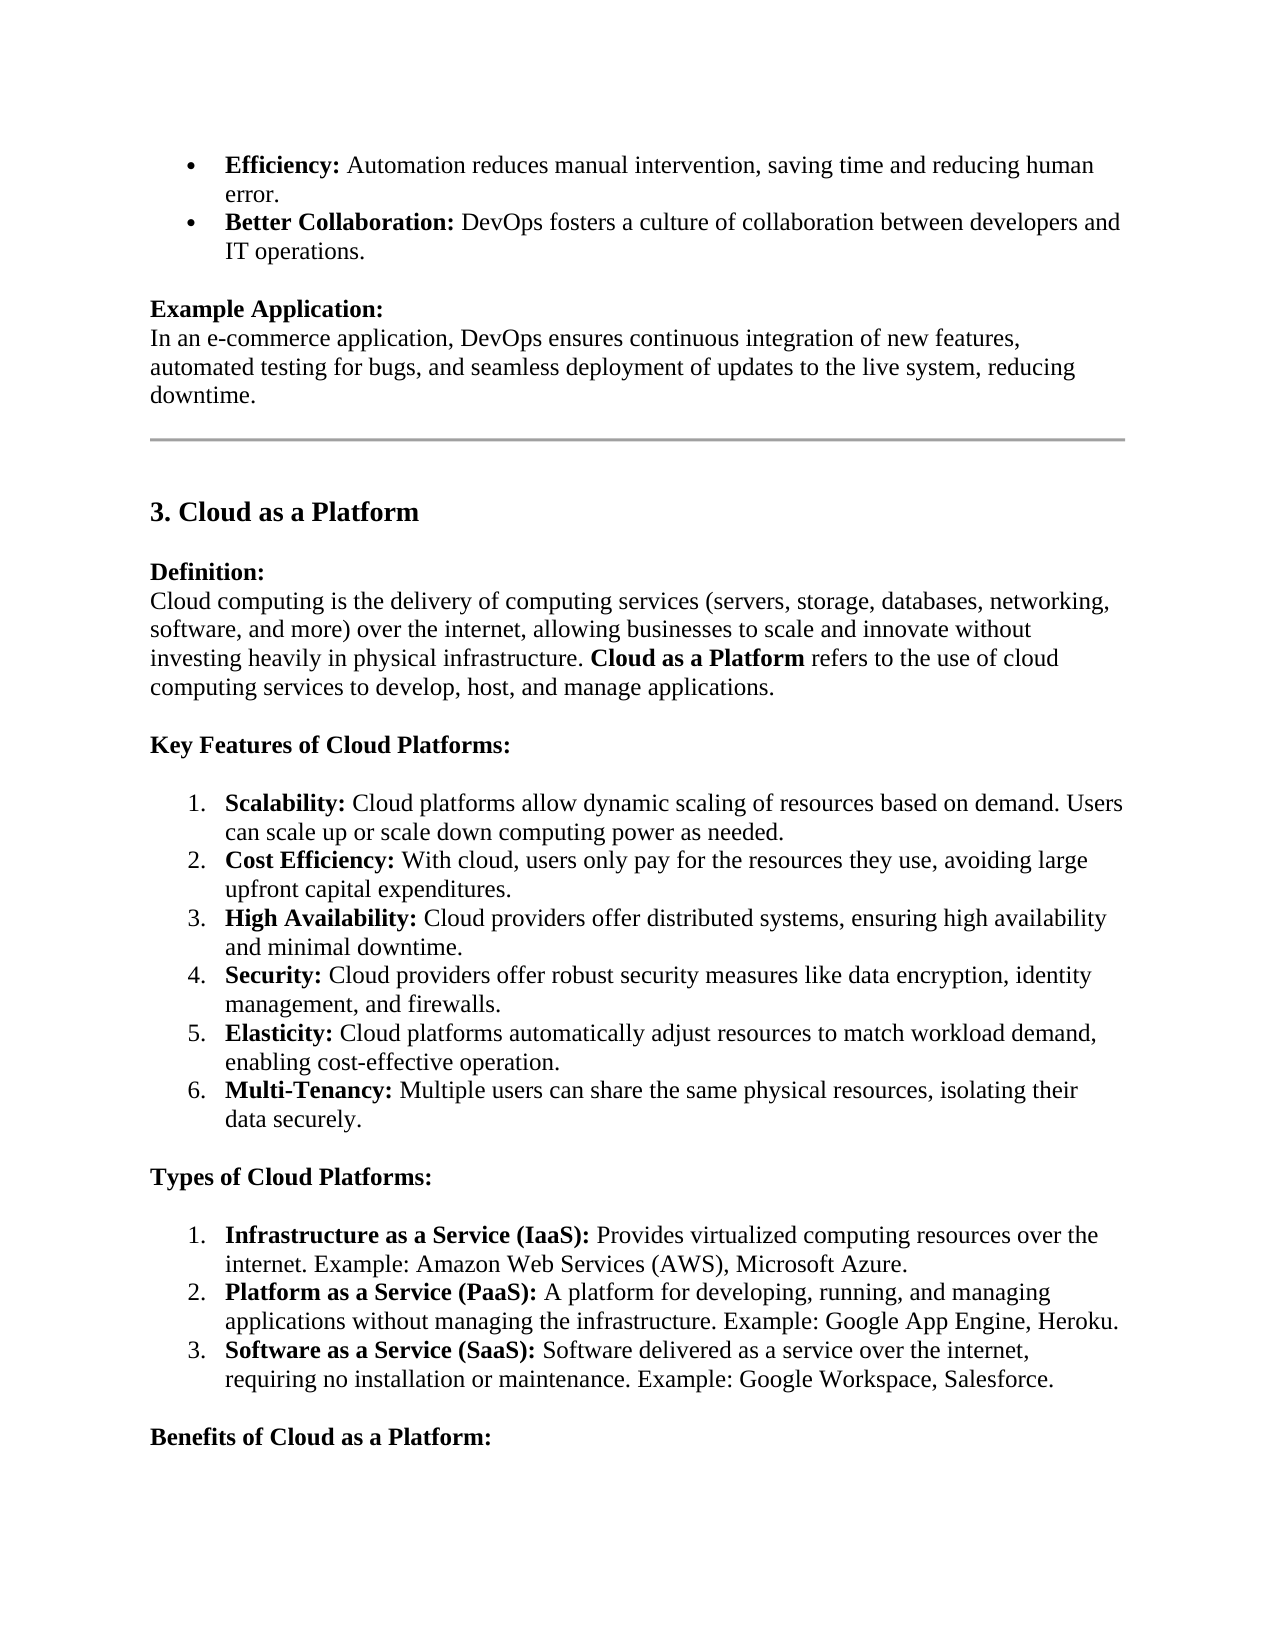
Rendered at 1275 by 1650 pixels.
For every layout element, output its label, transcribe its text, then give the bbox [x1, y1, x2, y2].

list Infrastructure as a Service (IaaS): Provides virtualized computing resources over the internet. Example: Amazon Web Services (AWS), Microsoft Azure. [187, 1220, 1125, 1277]
text Benefits of Cloud as a Platform: [150, 1422, 1125, 1450]
text Types of Cloud Platforms: [150, 1162, 1125, 1191]
text 3. Cloud as a Platform [150, 496, 1125, 528]
text Example Application: In an e-commerce application, DevOps ensures continuous integration of new features, automated testing for bugs, and seamless deployment of updates to the live system, reducing downtime. [150, 294, 1125, 409]
list Multi-Tenancy: Multiple users can share the same physical resources, isolating their data securely. [187, 1075, 1125, 1133]
list Scalability: Cloud platforms allow dynamic scaling of resources based on demand. Users can scale up or scale down computing power as needed. [187, 788, 1125, 845]
list Platform as a Service (PaaS): A platform for developing, running, and managing applications without managing the infrastructure. Example: Google App Engine, Heroku. [187, 1277, 1125, 1335]
list Elasticity: Cloud platforms automatically adjust resources to match workload demand, enabling cost-effective operation. [187, 1018, 1125, 1075]
list Cost Efficiency: With cloud, users only pay for the resources they use, avoiding large upfront capital expenditures. [187, 845, 1125, 903]
text Key Features of Cloud Platforms: [150, 730, 1125, 759]
list High Availability: Cloud providers offer distributed systems, ensuring high availability and minimal downtime. [187, 903, 1125, 960]
text Definition: Cloud computing is the delivery of computing services (servers, storage, databases, networking, software, and more) over the internet, allowing businesses to scale and innovate without investing heavily in physical infrastructure. Cloud as a Platform refers to the use of cloud computing services to develop, host, and manage applications. [150, 557, 1125, 701]
list Efficiency: Automation reduces manual intervention, saving time and reducing human error. [187, 150, 1125, 207]
list Security: Cloud providers offer robust security measures like data encryption, identity management, and firewalls. [187, 960, 1125, 1018]
list Better Collaboration: DevOps fosters a culture of collaboration between developers and IT operations. [187, 207, 1125, 265]
list Software as a Service (SaaS): Software delivered as a service over the internet, requiring no installation or maintenance. Example: Google Workspace, Salesforce. [187, 1335, 1125, 1392]
